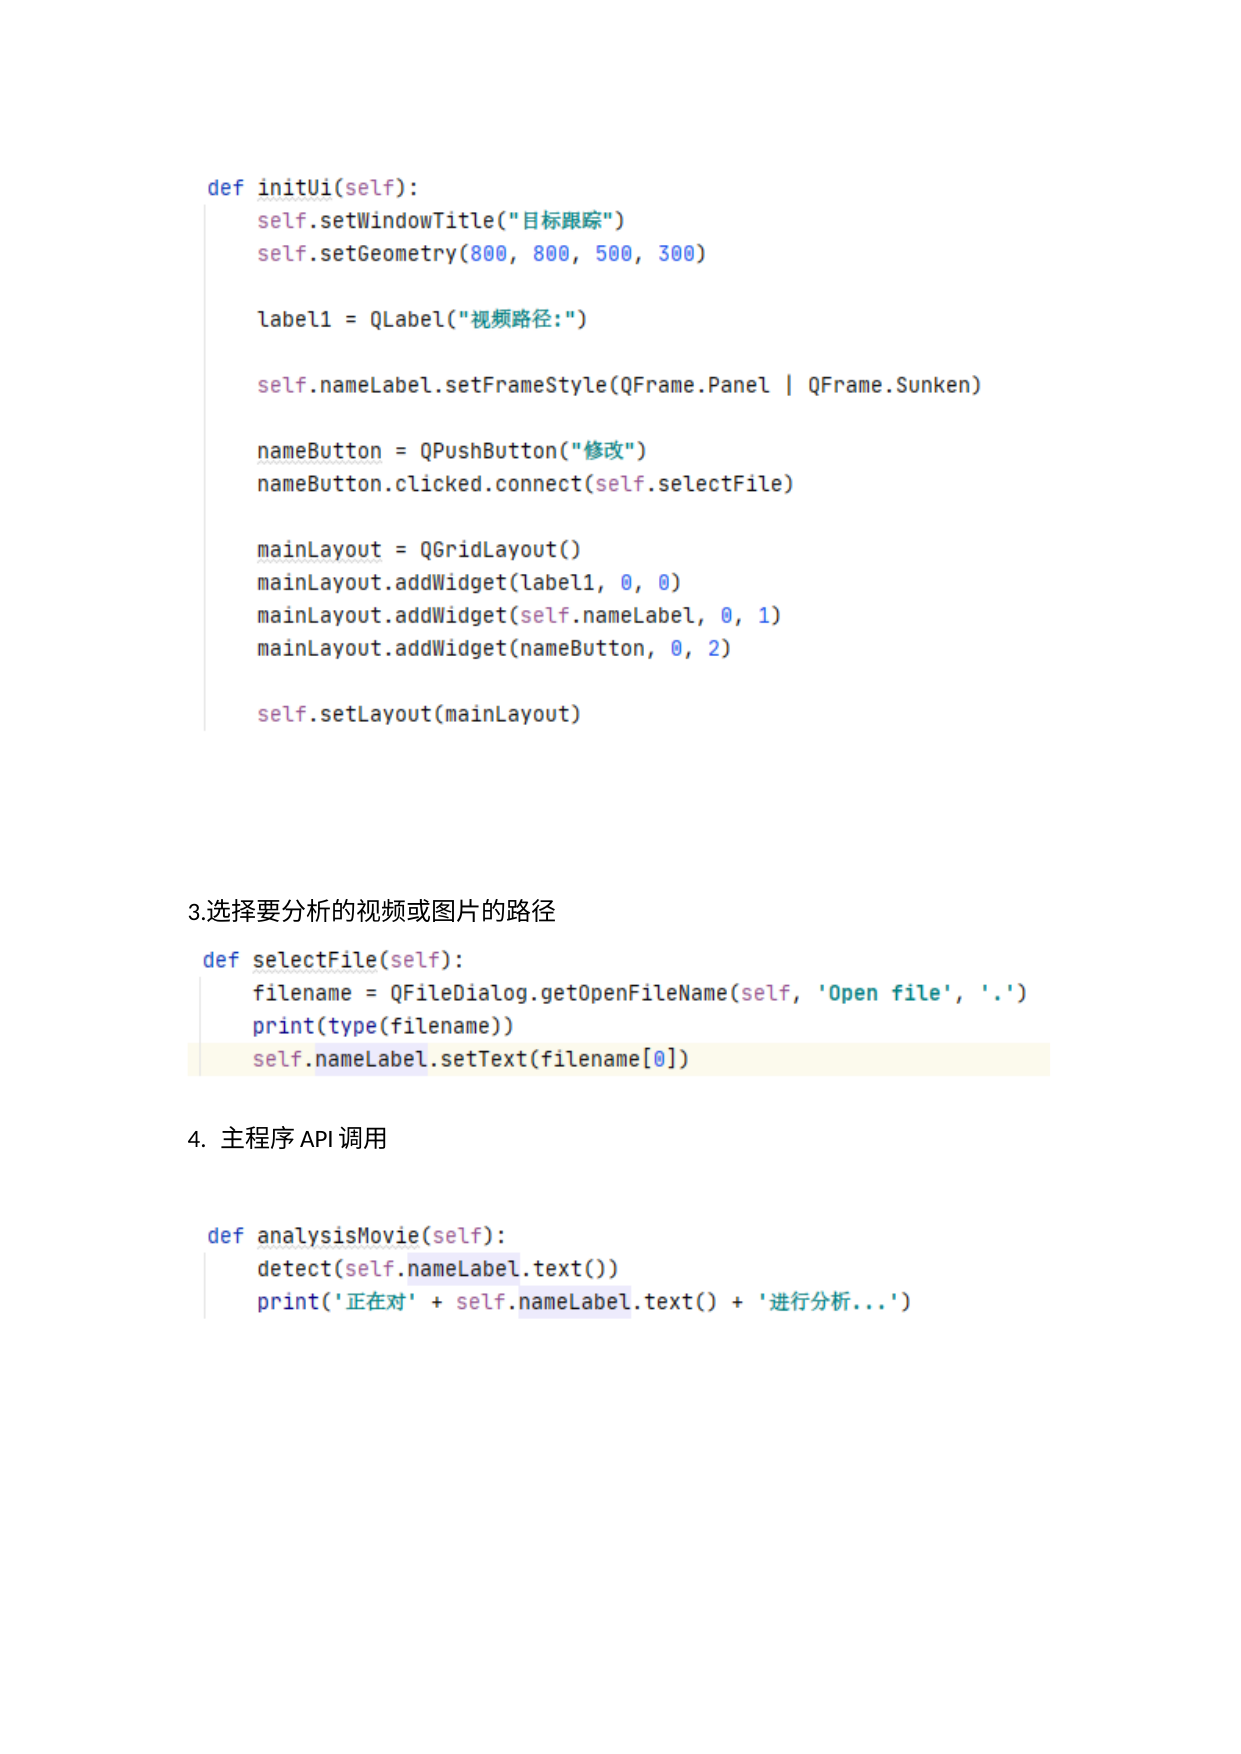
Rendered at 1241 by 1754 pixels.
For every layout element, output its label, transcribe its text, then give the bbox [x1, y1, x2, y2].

list 主程序API调用 [187, 1104, 1053, 1169]
list 3.选择要分析的视频或图片的路径 [187, 877, 1053, 942]
picture [187, 162, 1007, 750]
picture [187, 942, 1050, 1103]
picture [187, 1202, 946, 1374]
